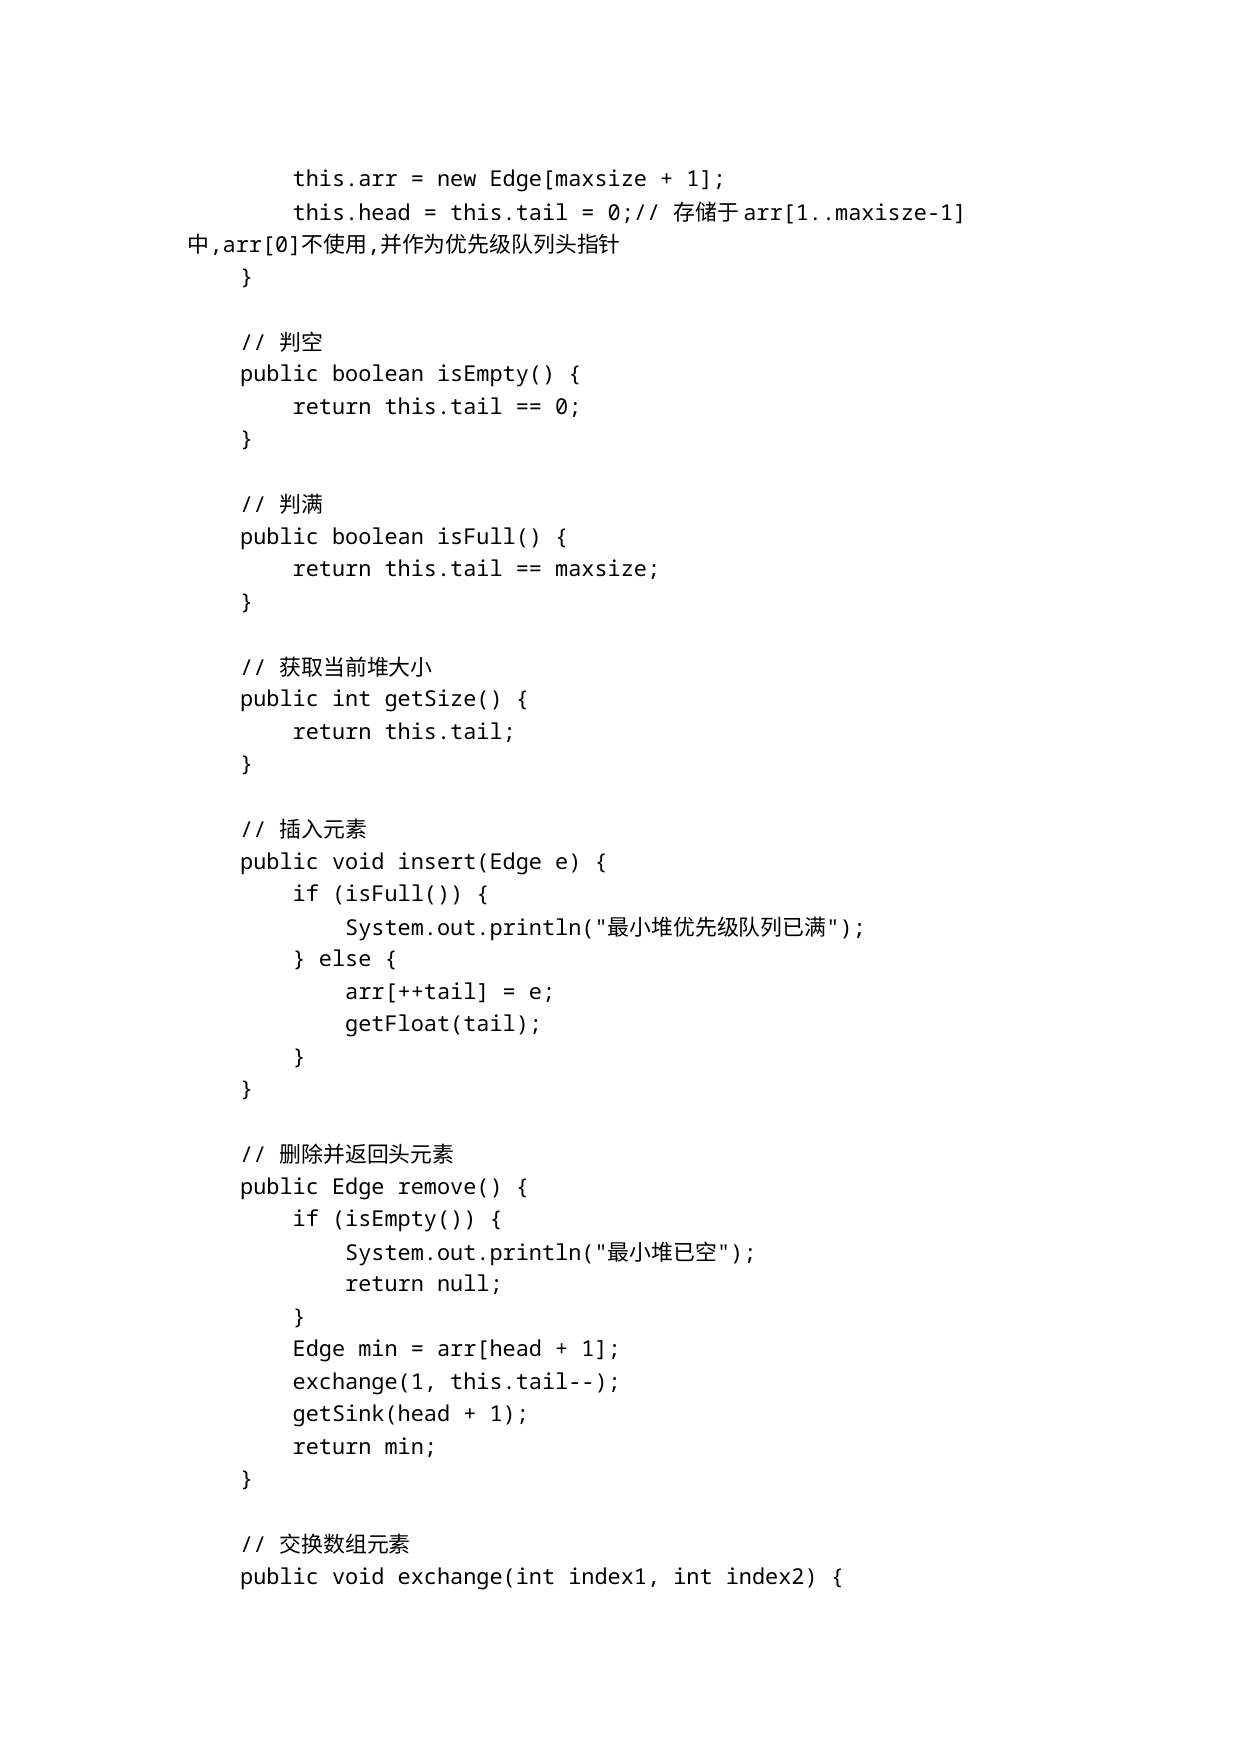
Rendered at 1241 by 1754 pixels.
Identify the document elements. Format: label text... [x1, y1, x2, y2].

text arr[++tail] = e; [187, 974, 1053, 1007]
text public void exchange(int index1, int index2) { [187, 1559, 1053, 1592]
text } [187, 747, 1053, 779]
text // 插入元素 [187, 812, 1053, 844]
text } [187, 584, 1053, 617]
text this.head = this.tail = 0;// 存储于arr[1..maxisze-1]中,arr[0]不使用,并作为优先级队列头指针 [187, 194, 1053, 259]
text // 获取当前堆大小 [187, 649, 1053, 682]
text return this.tail == 0; [187, 389, 1053, 422]
text this.arr = new Edge[maxsize + 1]; [187, 162, 1053, 194]
text if (isEmpty()) { [187, 1202, 1053, 1234]
text Edge min = arr[head + 1]; [187, 1332, 1053, 1364]
text } [187, 1299, 1053, 1332]
text getSink(head + 1); [187, 1397, 1053, 1429]
text } [187, 1039, 1053, 1072]
text return this.tail; [187, 714, 1053, 747]
text } [187, 1072, 1053, 1104]
text getFloat(tail); [187, 1007, 1053, 1039]
text if (isFull()) { [187, 877, 1053, 909]
text } [187, 259, 1053, 292]
text // 删除并返回头元素 [187, 1137, 1053, 1169]
text // 判空 [187, 324, 1053, 357]
text public boolean isEmpty() { [187, 357, 1053, 389]
text } else { [187, 942, 1053, 974]
text return this.tail == maxsize; [187, 552, 1053, 584]
text public Edge remove() { [187, 1169, 1053, 1202]
text // 判满 [187, 487, 1053, 519]
text public int getSize() { [187, 682, 1053, 714]
text public boolean isFull() { [187, 519, 1053, 552]
text return min; [187, 1429, 1053, 1462]
text System.out.println("最小堆已空"); [187, 1234, 1053, 1267]
text } [187, 422, 1053, 454]
text public void insert(Edge e) { [187, 844, 1053, 877]
text return null; [187, 1267, 1053, 1299]
text System.out.println("最小堆优先级队列已满"); [187, 909, 1053, 942]
text // 交换数组元素 [187, 1527, 1053, 1559]
text } [187, 1462, 1053, 1494]
text exchange(1, this.tail--); [187, 1364, 1053, 1397]
